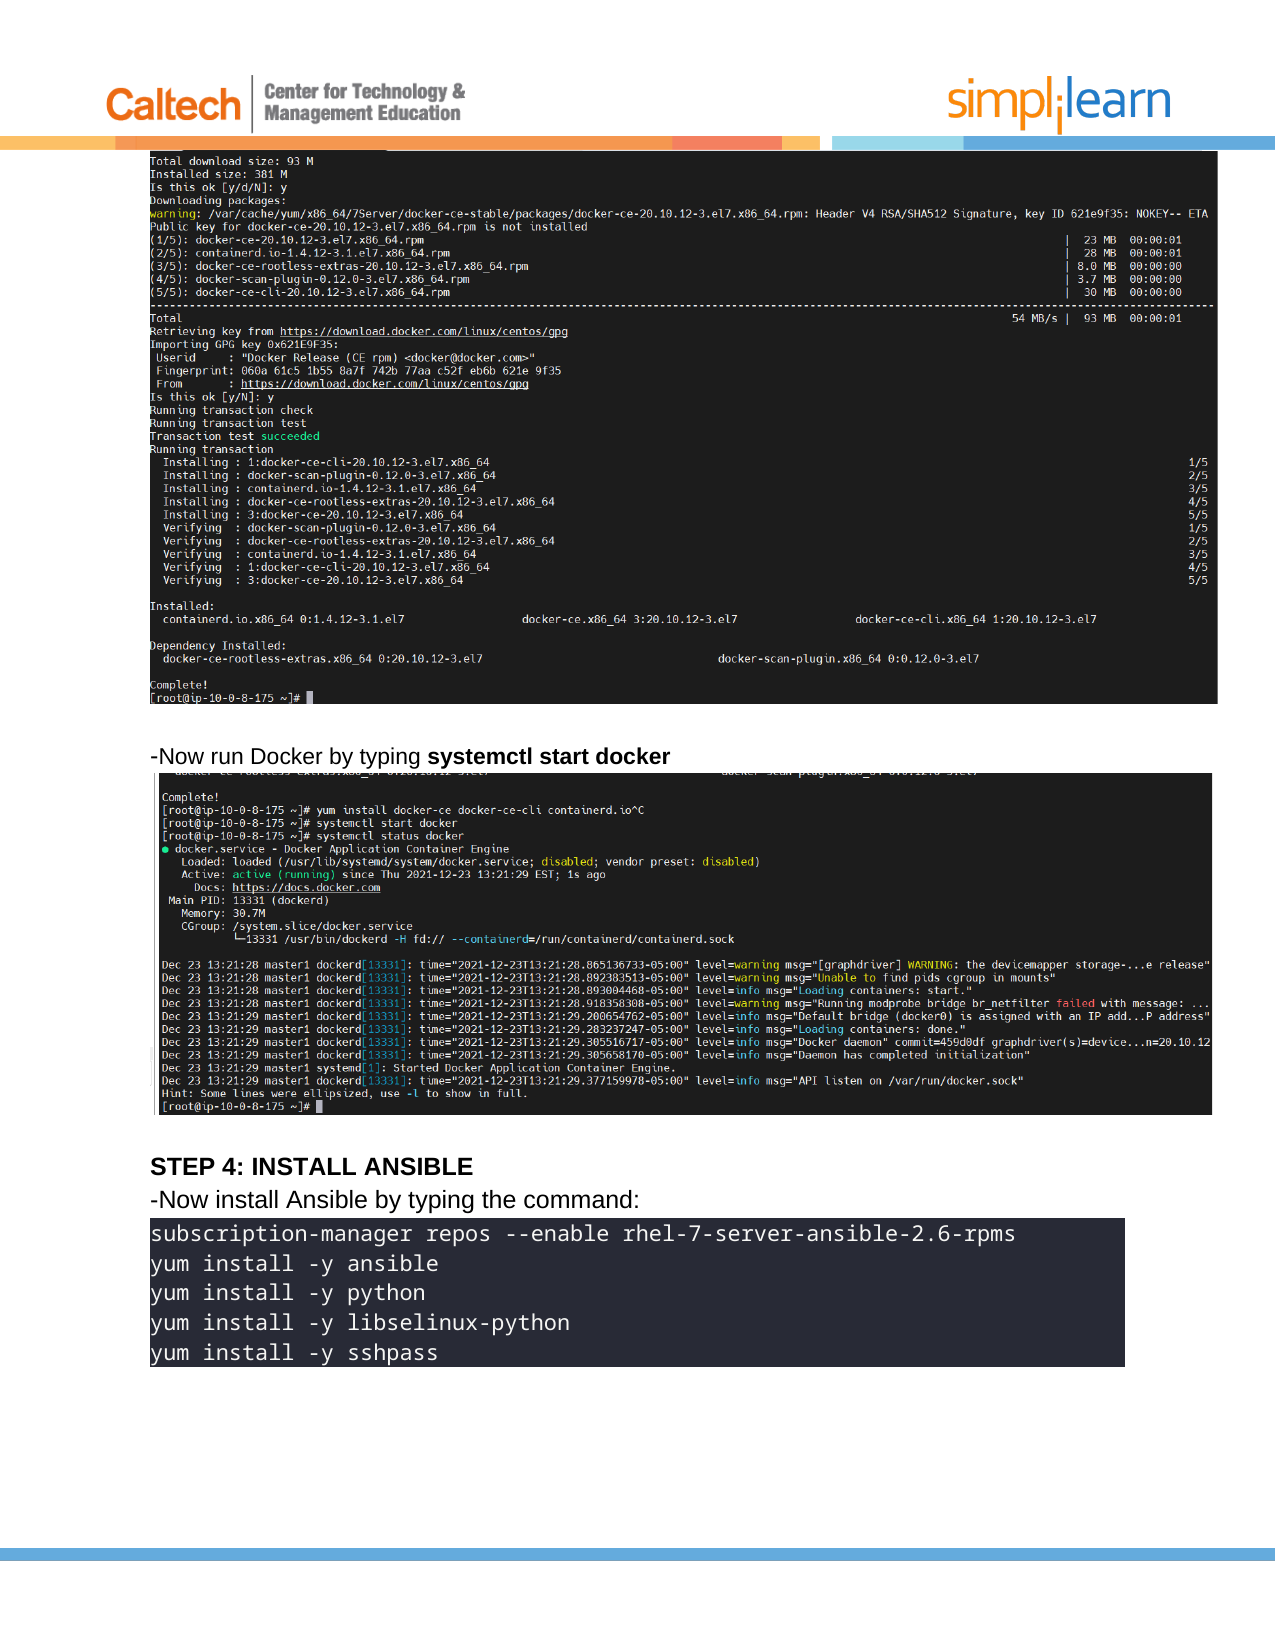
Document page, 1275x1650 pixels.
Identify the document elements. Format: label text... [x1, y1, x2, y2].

picture [0, 1548, 1275, 1562]
text yum install -y ansible [150, 1248, 1125, 1277]
text yum install -y python [150, 1277, 1125, 1307]
text yum install -y sshpass [150, 1337, 1125, 1367]
picture [150, 773, 1213, 1115]
text subscription-manager repos --enable rhel-7-server-ansible-2.6-rpms [150, 1218, 1125, 1248]
picture [106, 75, 466, 134]
picture [0, 76, 1275, 704]
text STEP 4: INSTALL ANSIBLE [150, 1152, 1125, 1181]
text -Now install Ansible by typing the command: [150, 1185, 1125, 1213]
text yum install -y libselinux-python [150, 1307, 1125, 1337]
text -Now run Docker by typing systemctl start docker [150, 741, 1125, 769]
